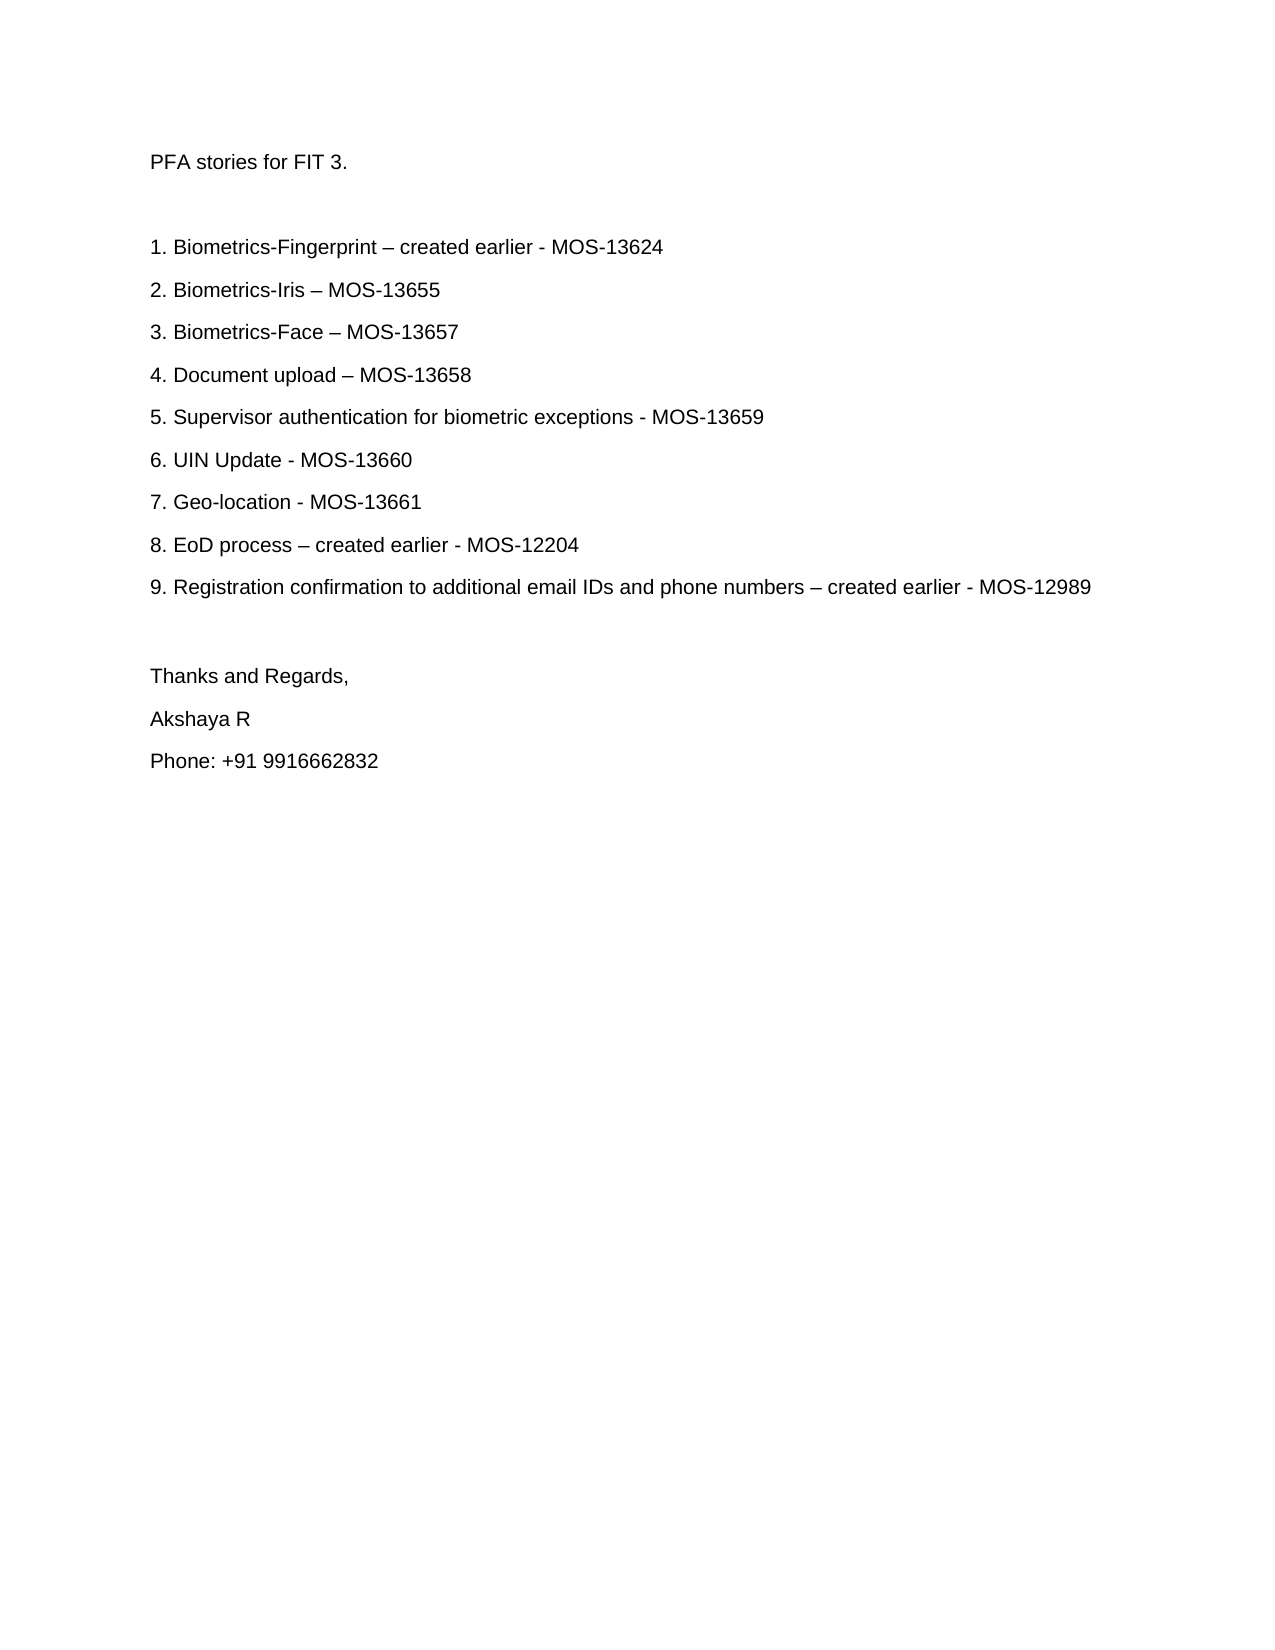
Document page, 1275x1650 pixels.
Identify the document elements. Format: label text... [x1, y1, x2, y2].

text 5. Supervisor authentication for biometric exceptions - MOS-13659 [150, 405, 1125, 429]
text 8. EoD process – created earlier - MOS-12204 [150, 532, 1125, 556]
text 1. Biometrics-Fingerprint – created earlier - MOS-13624 [150, 235, 1125, 259]
text Phone: +91 9916662832 [150, 749, 1125, 773]
text PFA stories for FIT 3. [150, 150, 1125, 174]
text 4. Document upload – MOS-13658 [150, 362, 1125, 386]
text 7. Geo-location - MOS-13661 [150, 490, 1125, 514]
text 9. Registration confirmation to additional email IDs and phone numbers – created earlier - MOS-12989 [150, 575, 1125, 599]
text 2. Biometrics-Iris – MOS-13655 [150, 277, 1125, 301]
text Thanks and Regards, [150, 664, 1125, 688]
text 3. Biometrics-Face – MOS-13657 [150, 320, 1125, 344]
text 6. UIN Update - MOS-13660 [150, 447, 1125, 471]
text Akshaya R [150, 707, 1125, 731]
